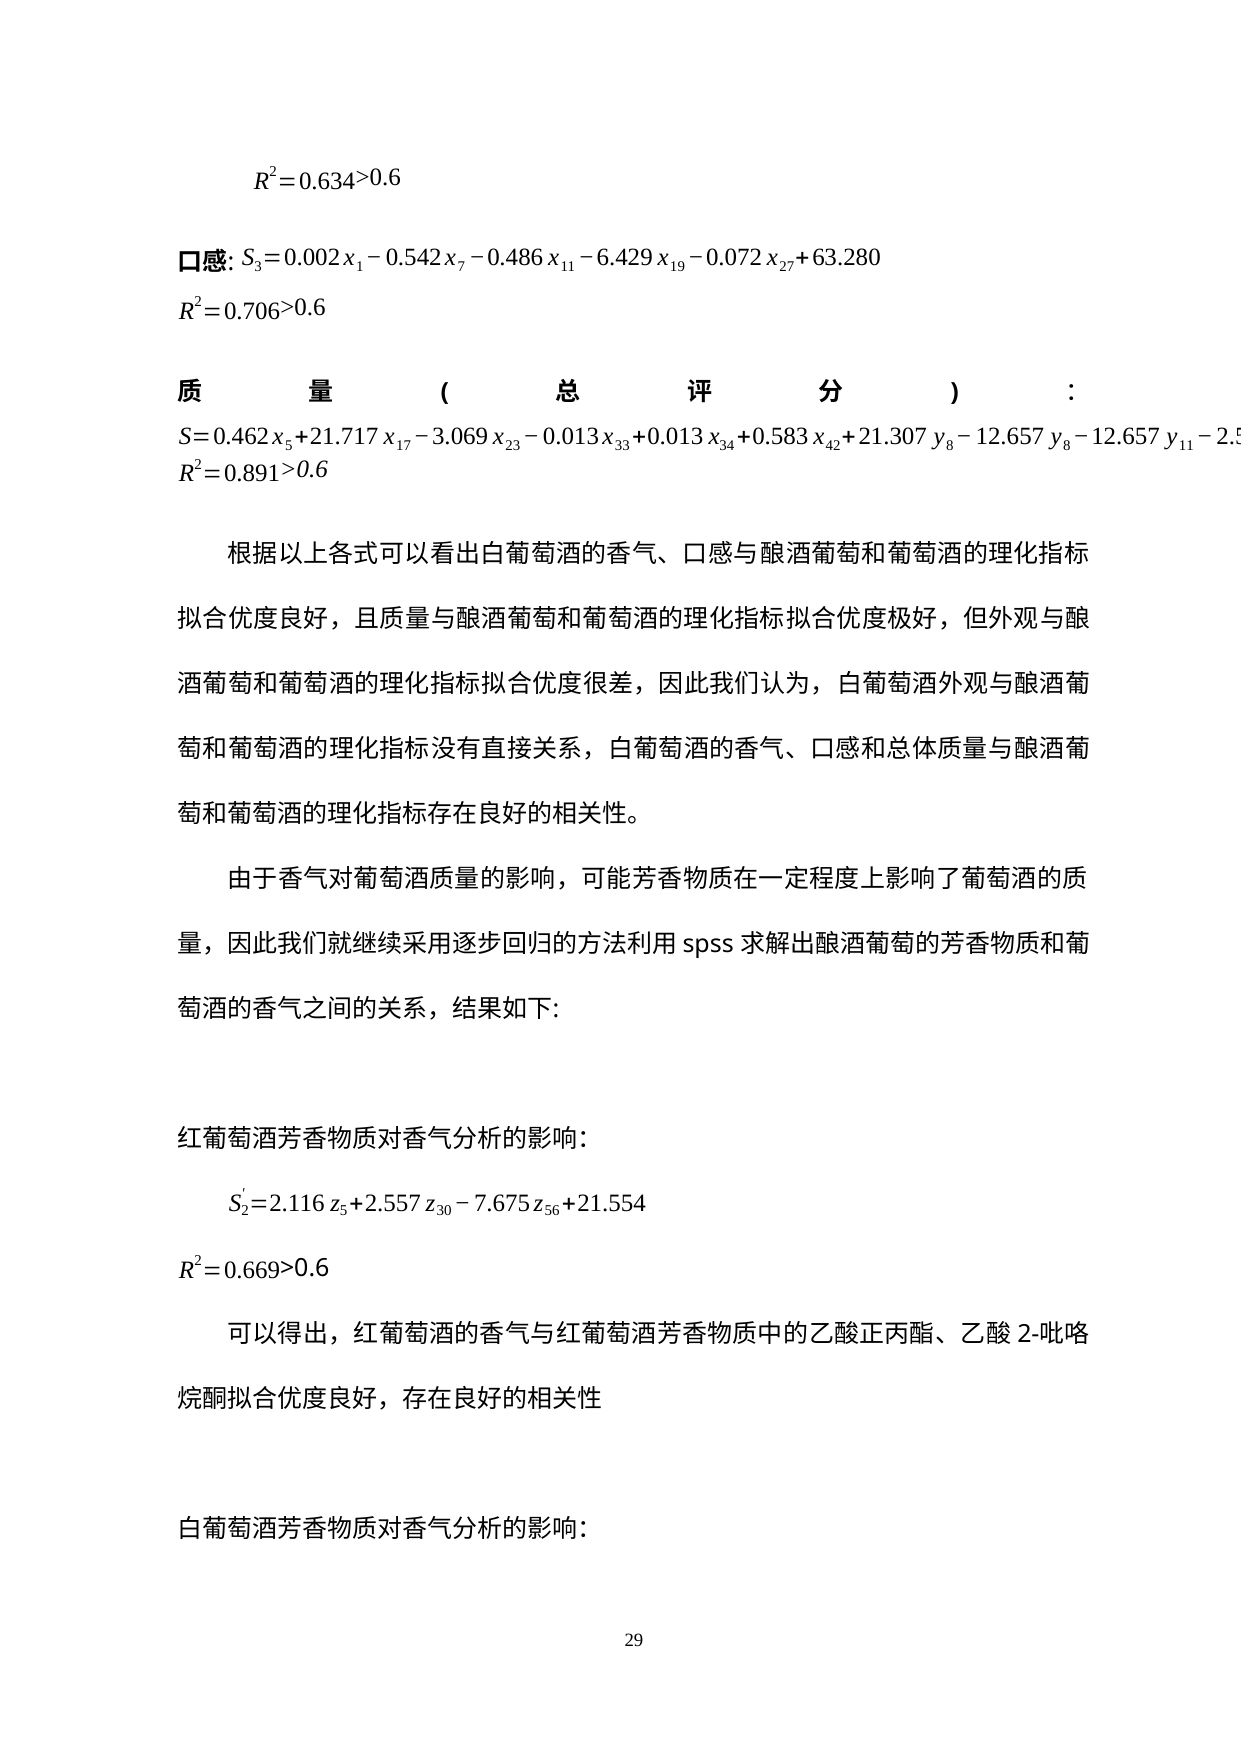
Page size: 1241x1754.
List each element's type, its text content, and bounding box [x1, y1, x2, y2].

text 由于香气对葡萄酒质量的影响，可能芳香物质在一定程度上影响了葡萄酒的质量，因此我们就继续采用逐步回归的方法利用spss 求解出酿酒葡萄的芳香物质和葡萄酒的香气之间的关系，结果如下: [177, 844, 1090, 1039]
text 白葡萄酒芳香物质对香气分析的影响： [177, 1494, 1090, 1559]
text 可以得出，红葡萄酒的香气与红葡萄酒芳香物质中的乙酸正丙酯、乙酸 2-吡咯烷酮拟合优度良好，存在良好的相关性 [177, 1299, 1090, 1429]
text 口感: [177, 227, 1090, 292]
text >0.6 [177, 162, 1090, 194]
text 红葡萄酒芳香物质对香气分析的影响： [177, 1104, 1090, 1169]
text >0.6 [177, 454, 1090, 487]
text 质量(总评分)： [177, 357, 1090, 454]
text 根据以上各式可以看出白葡萄酒的香气、口感与酿酒葡萄和葡萄酒的理化指标拟合优度良好，且质量与酿酒葡萄和葡萄酒的理化指标拟合优度极好，但外观与酿酒葡萄和葡萄酒的理化指标拟合优度很差，因此我们认为，白葡萄酒外观与酿酒葡萄和葡萄酒的理化指标没有直接关系，白葡萄酒的香气、口感和总体质量与酿酒葡萄和葡萄酒的理化指标存在良好的相关性。 [177, 519, 1090, 844]
text >0.6 [177, 1234, 1090, 1299]
text >0.6 [177, 292, 1090, 324]
